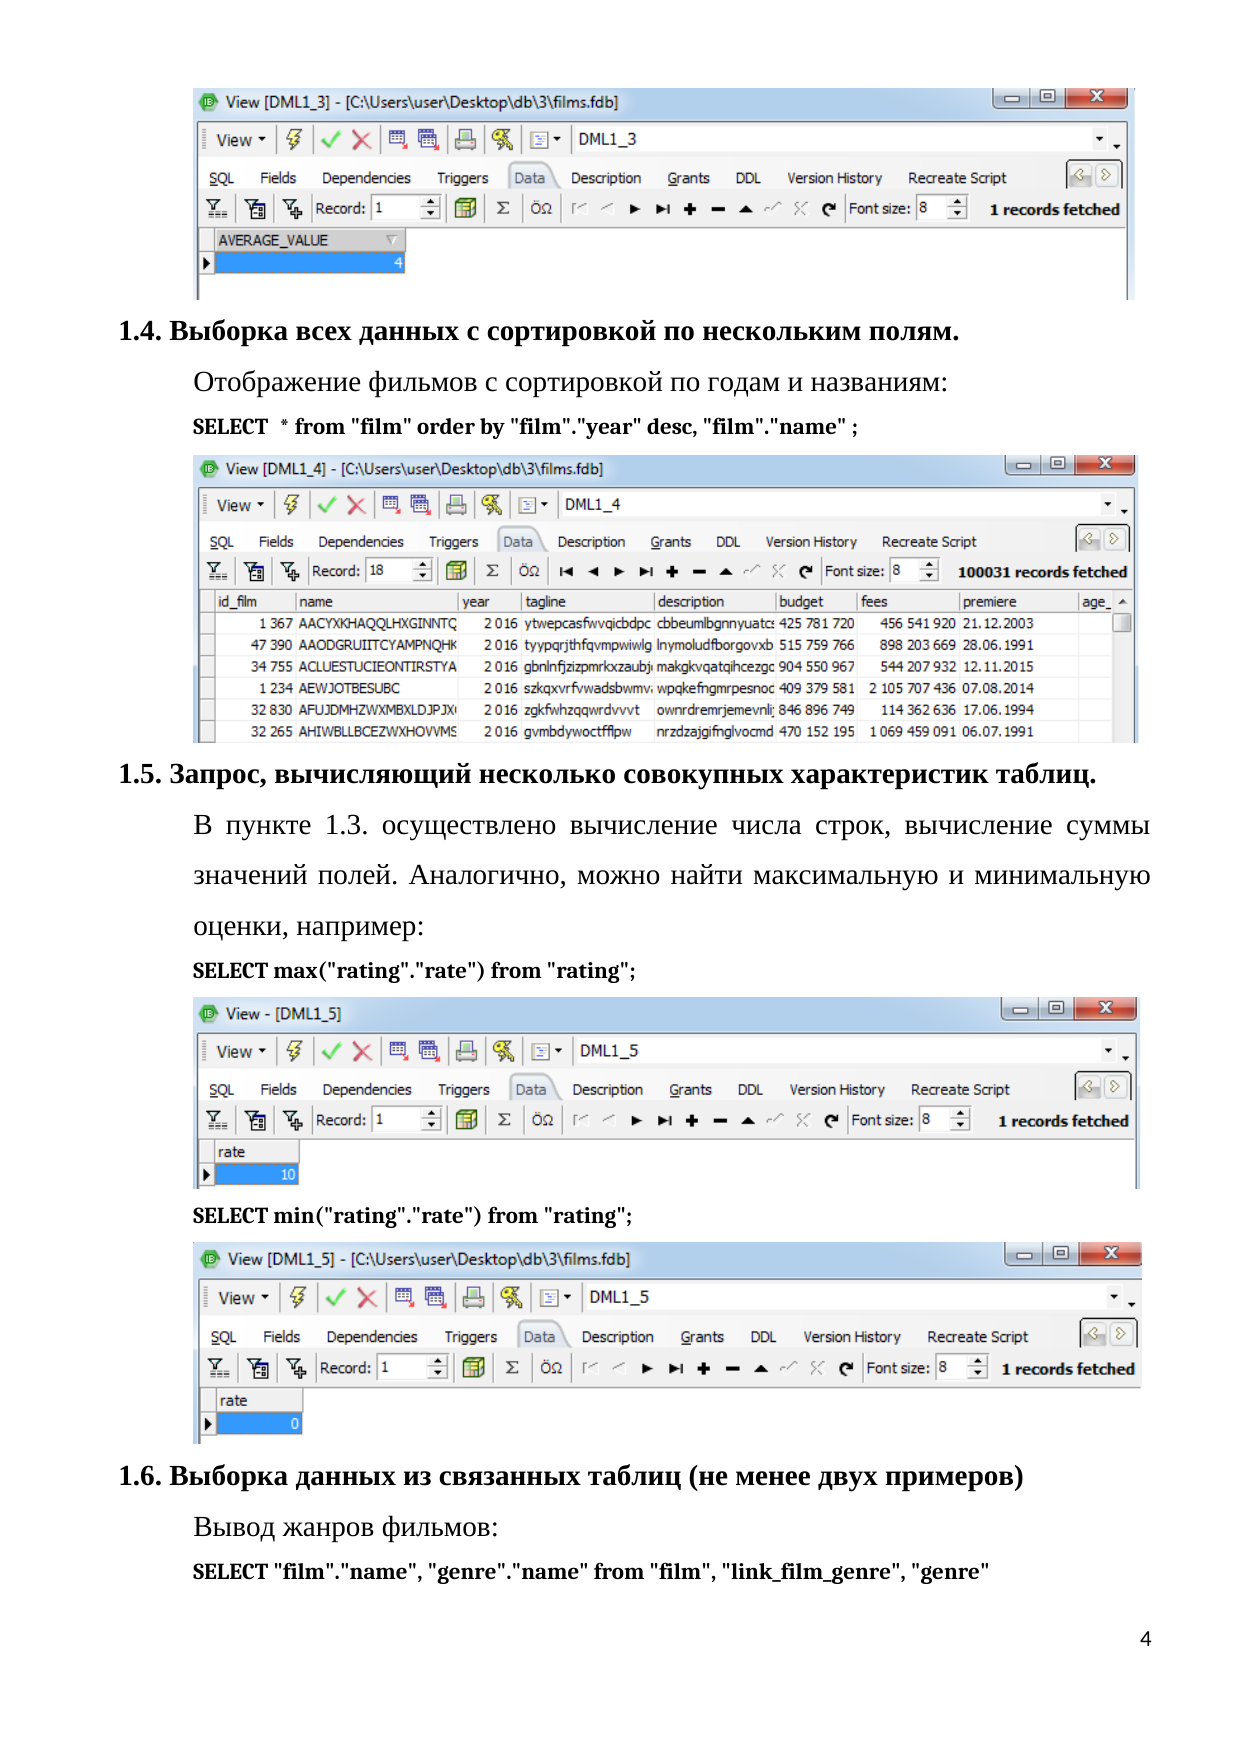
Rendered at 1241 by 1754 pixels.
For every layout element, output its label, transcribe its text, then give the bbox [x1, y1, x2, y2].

list Вывод жанров фильмов: [193, 1509, 1152, 1542]
list SELECT * from "film" order by "film"."year" desc, "film"."name" ; [193, 414, 1152, 441]
list 1.6. Выборка данных из связанных таблиц (не менее двух примеров) [118, 1458, 1152, 1492]
list SELECT min("rating"."rate") from "rating"; [193, 1203, 1152, 1230]
picture [193, 88, 1136, 300]
list Отображение фильмов с сортировкой по годам и названиям: [193, 364, 1152, 397]
picture [193, 997, 1141, 1189]
list 1.4. Выборка всех данных с сортировкой по нескольким полям. [118, 313, 1152, 347]
picture [193, 1242, 1142, 1444]
list SELECT "film"."name", "genre"."name" from "film", "link_film_genre", "genre" [193, 1559, 1152, 1585]
picture [193, 455, 1139, 743]
list 1.5. Запрос, вычисляющий несколько совокупных характеристик таблиц. [118, 757, 1152, 790]
list SELECT max("rating"."rate") from "rating"; [193, 958, 1152, 984]
list В пункте 1.3. осуществлено вычисление числа строк, вычисление суммы значений полей. Аналогично, можно найти максимальную и минимальную оценки, например: [193, 807, 1152, 941]
